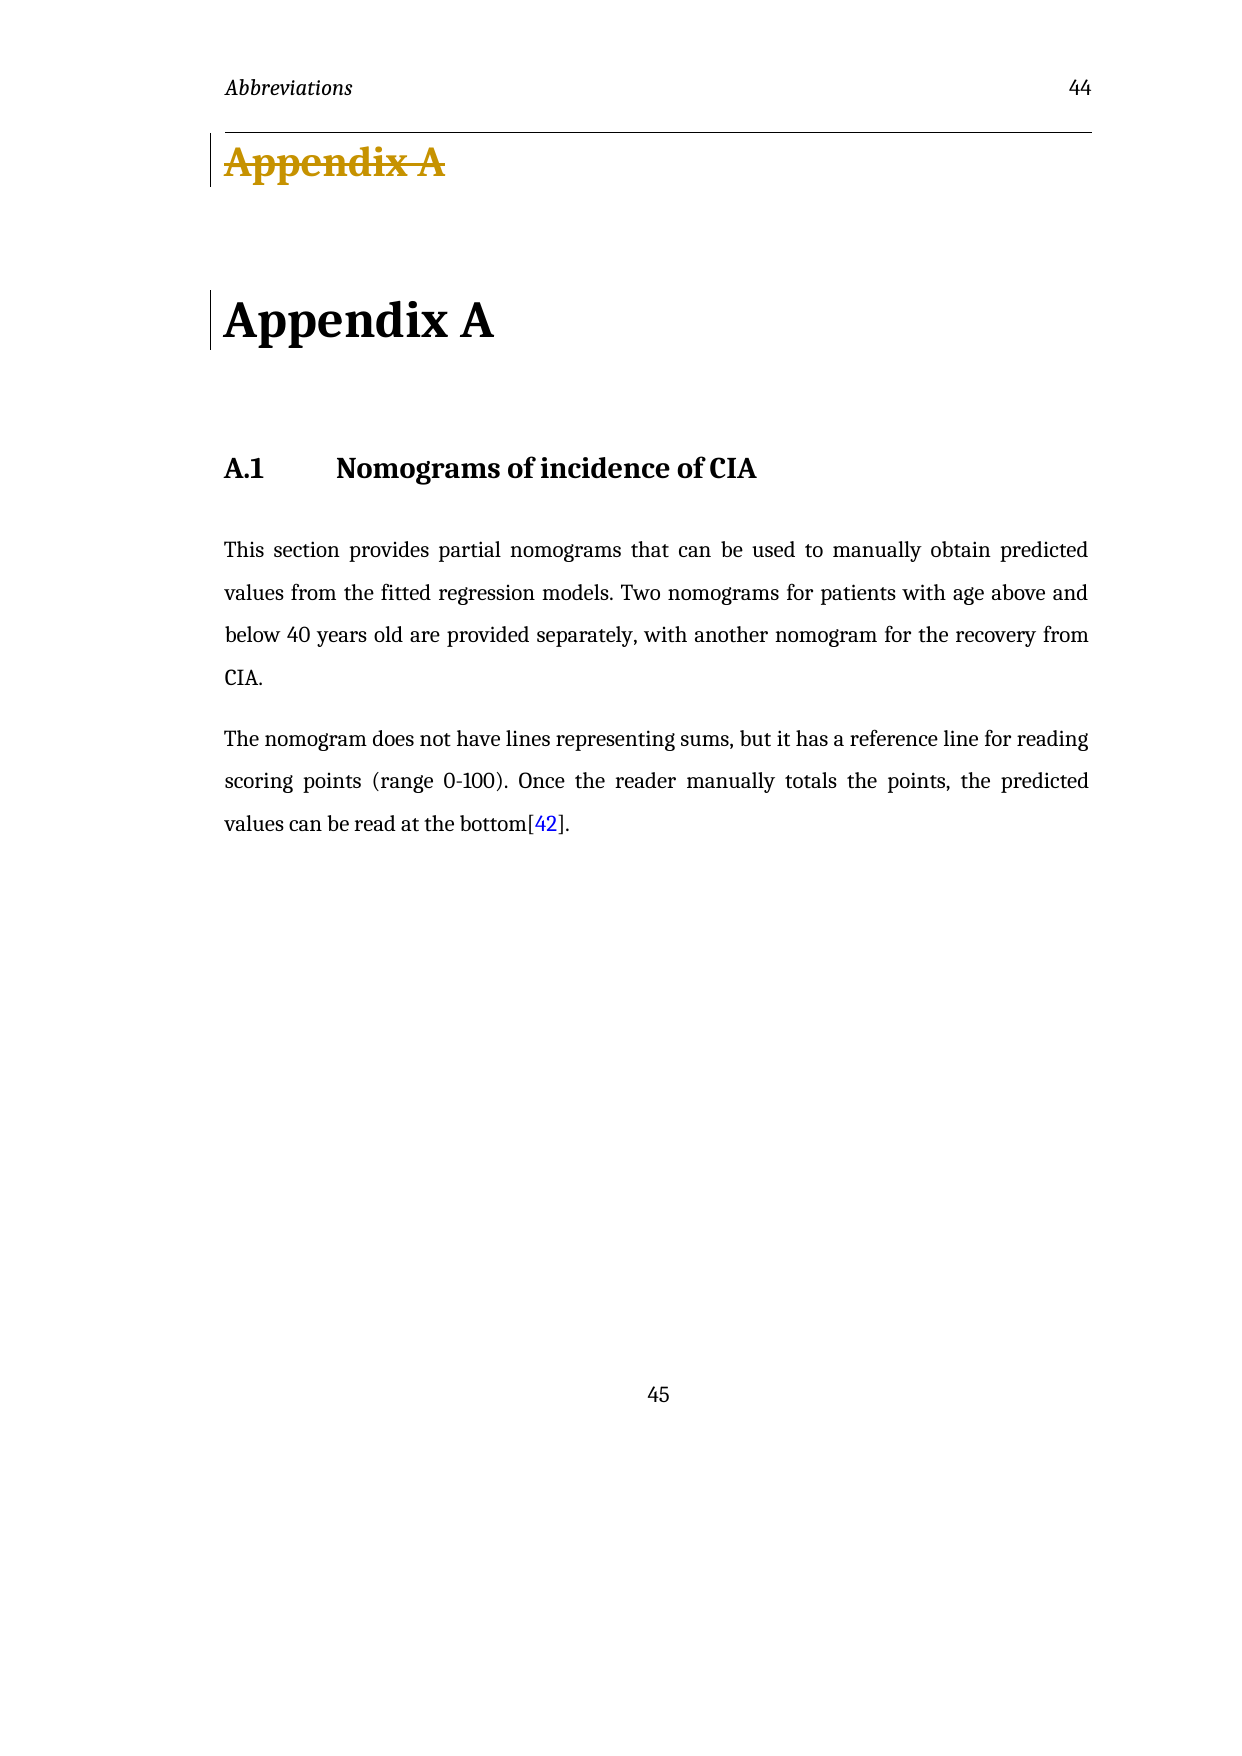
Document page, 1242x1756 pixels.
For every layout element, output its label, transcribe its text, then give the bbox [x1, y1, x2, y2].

text The nomogram does not have lines representing sums, but it has a reference line for reading scoring points (range 0-100). Once the reader manually totals the points, the predicted values can be read at the bottom[42]. [223, 726, 1090, 837]
text This section provides partial nomograms that can be used to manually obtain predicted values from the fitted regression models. Two nomograms for patients with age above and below 40 years old are provided separately, with another nomogram for the recovery from CIA. [223, 537, 1090, 691]
text 45 [244, 1381, 1072, 1408]
subtitle A.1 Nomograms of incidence of CIA [223, 451, 1091, 486]
subtitle Appendix A [223, 290, 1091, 350]
